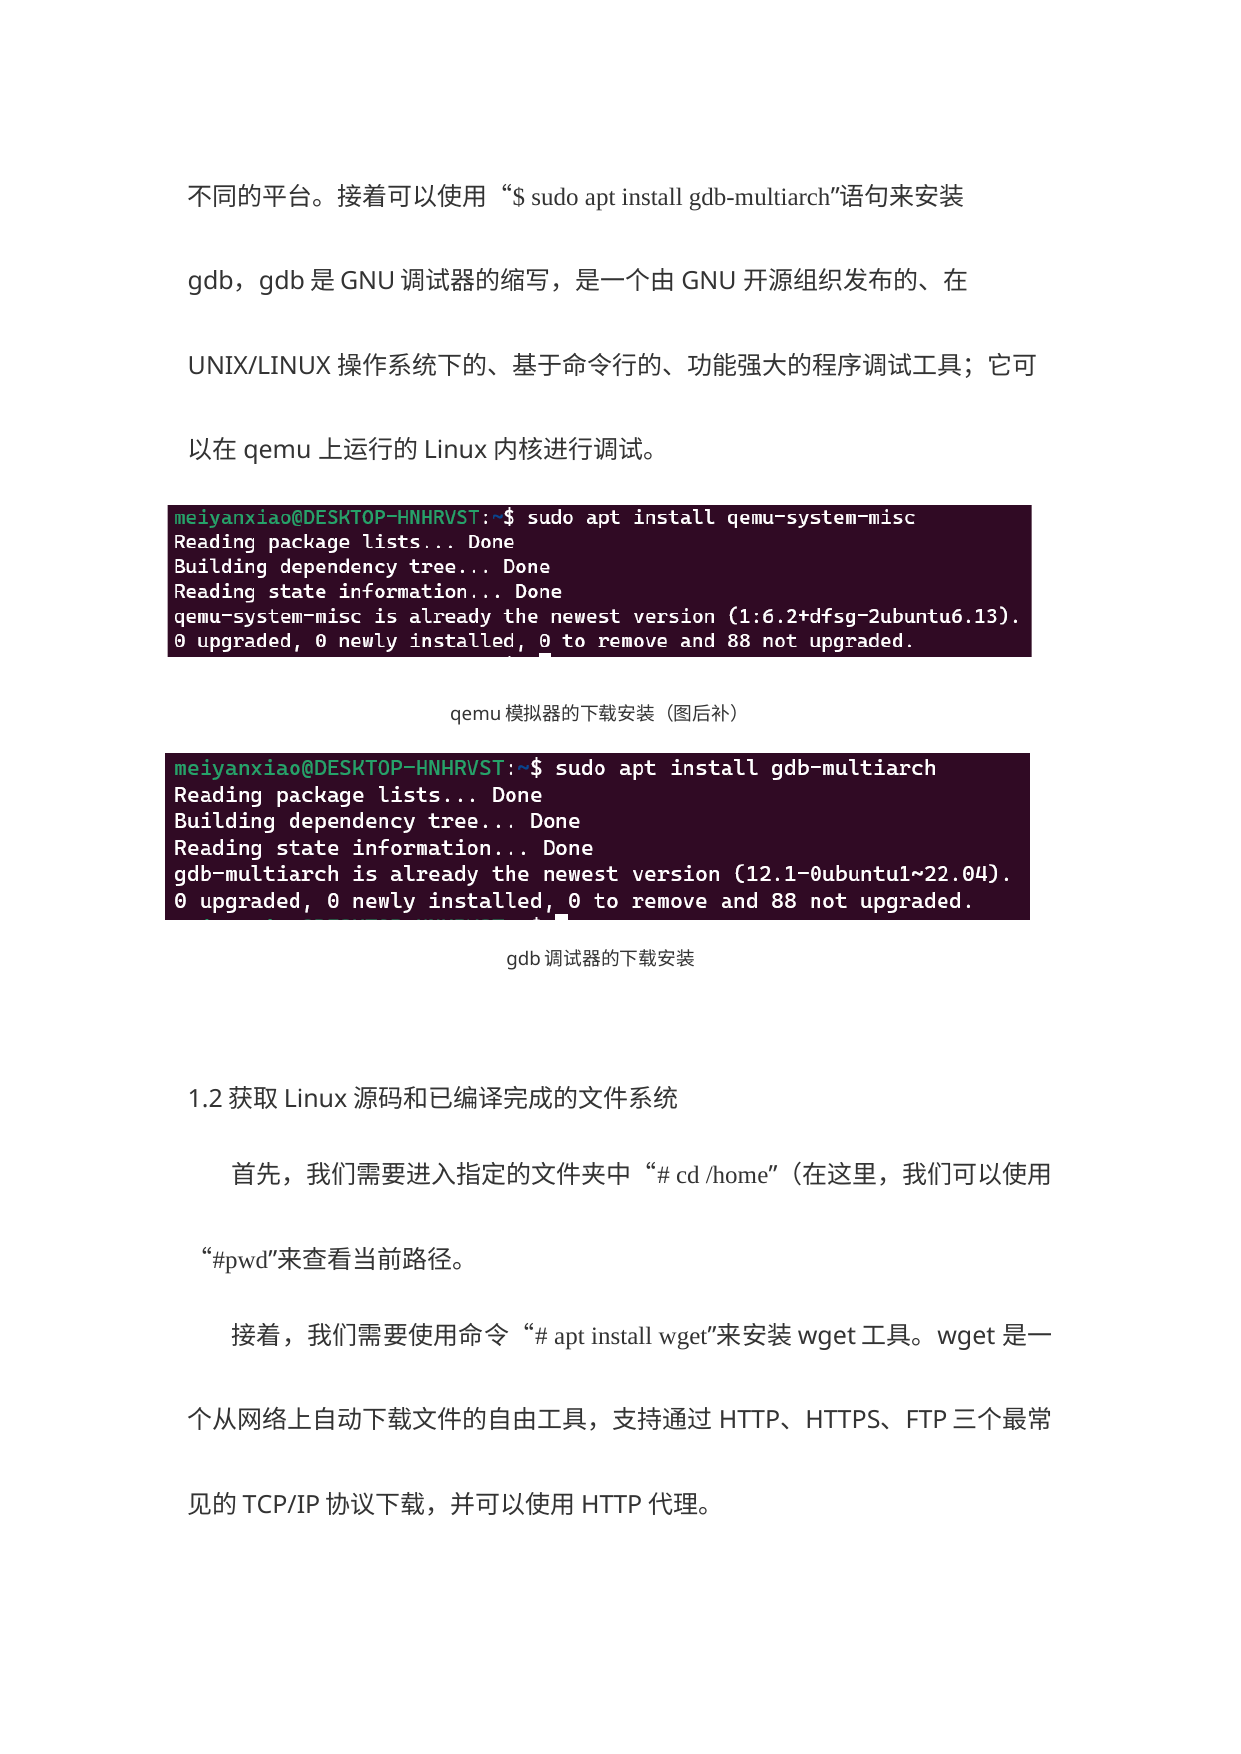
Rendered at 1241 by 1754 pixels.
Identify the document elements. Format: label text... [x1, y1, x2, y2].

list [187, 162, 1053, 480]
picture [165, 753, 1030, 920]
list 1.2获取 Linux 源码和已编译完成的文件系统 [187, 1064, 1053, 1129]
list 接着，我们需要使用命令“# apt install wget”来安装wget工具。wget 是一个从网络上自动下载文件的自由工具，支持通过HTTP、HTTPS、FTP三个最常见的TCP/IP协议下载，并可以使用 HTTP 代理。 [187, 1301, 1053, 1535]
list 首先，我们需要进入指定的文件夹中“# cd /home”（在这里，我们可以使用“#pwd”来查看当前路径。 [187, 1140, 1053, 1290]
picture [167, 505, 1032, 657]
